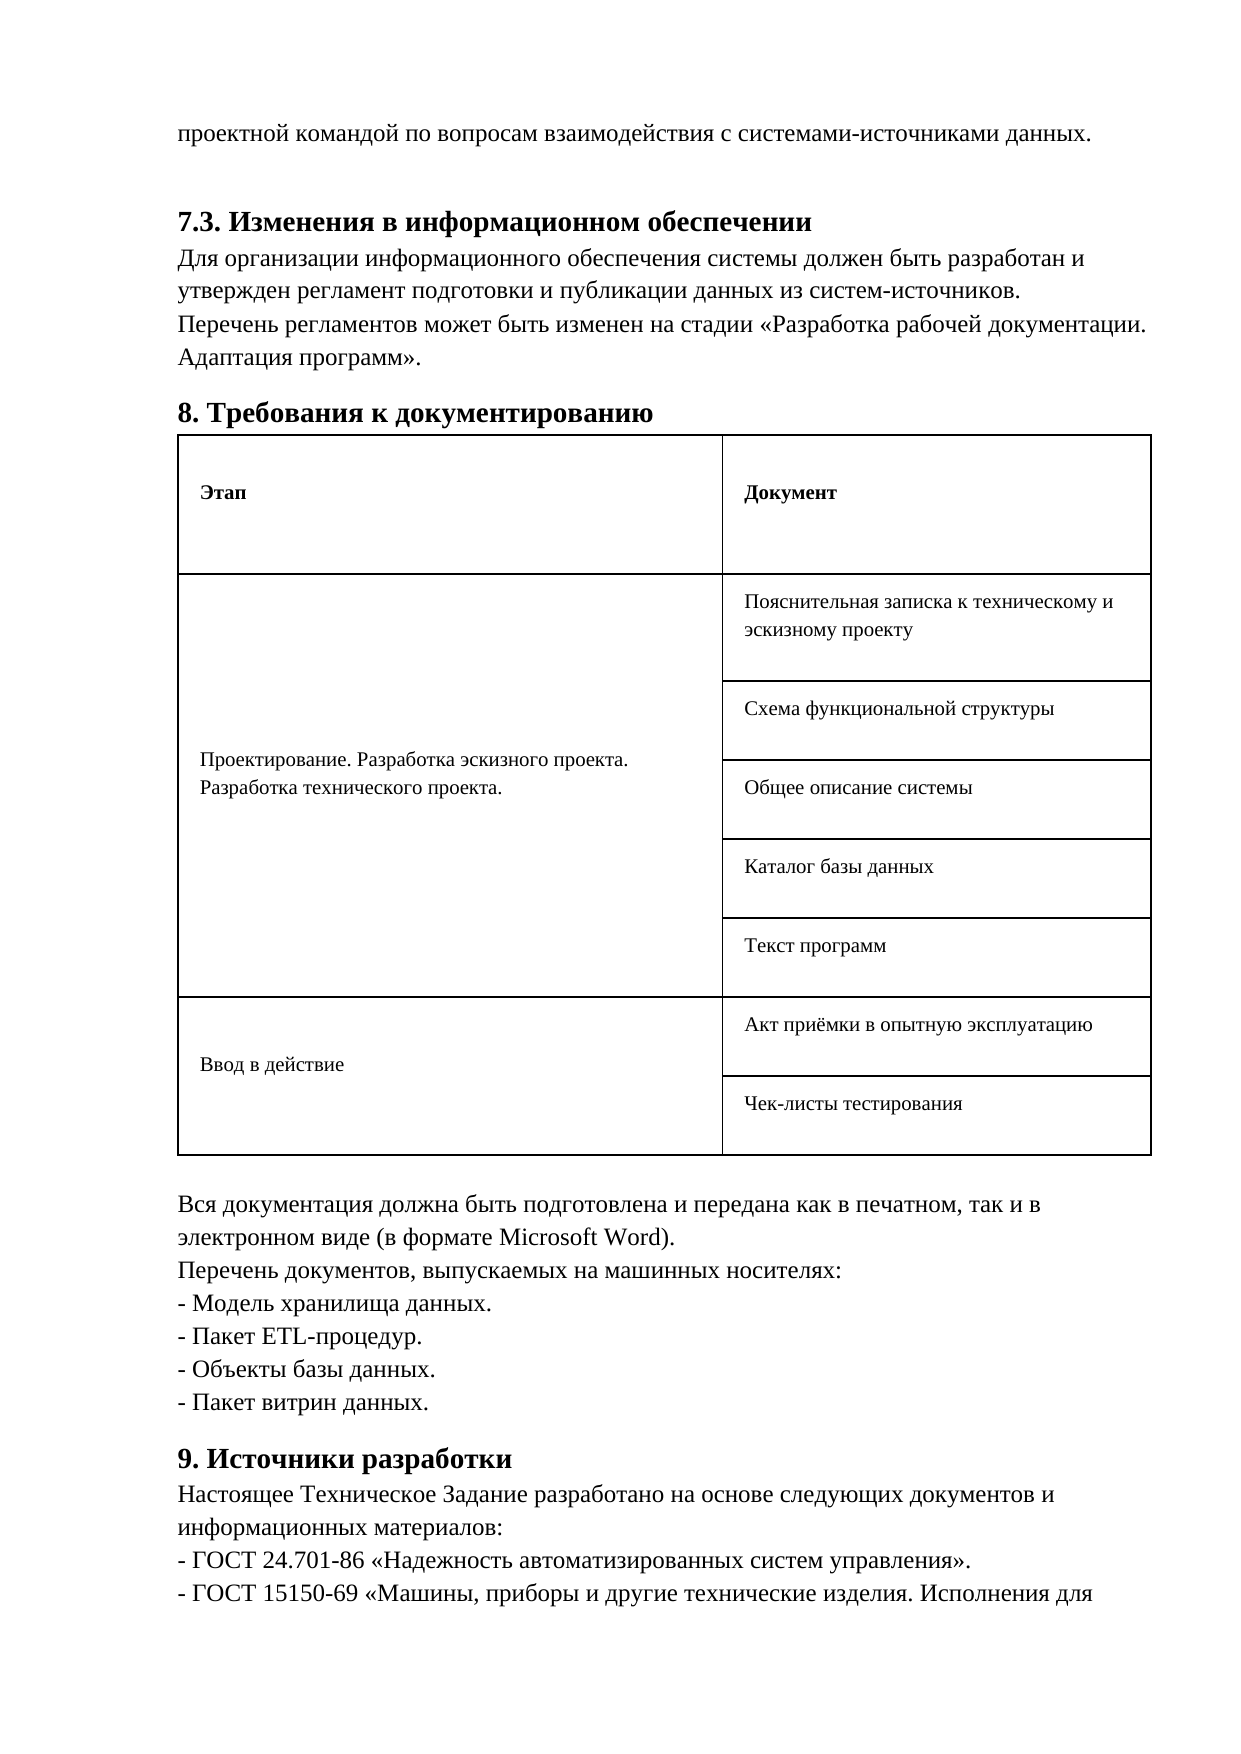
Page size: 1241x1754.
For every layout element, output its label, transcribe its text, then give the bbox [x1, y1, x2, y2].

table_cell Пояснительная записка к техническому и эскизному проекту [723, 575, 1150, 680]
table_header Документ [723, 436, 1150, 573]
text Вся документация должна быть подготовлена и передана как в печатном, так и в электронном виде (в формате Microsoft Word). Перечень документов, выпускаемых на машинных носителях: - Модель хранилища данных. - Пакет ETL-процедур. - Объекты базы данных. - Пакет витрин данных. [177, 1156, 1152, 1416]
text Для организации информационного обеспечения системы должен быть разработан и утвержден регламент подготовки и публикации данных из систем-источников. Перечень регламентов может быть изменен на стадии «Разработка рабочей документации. Адаптация программ». [177, 243, 1152, 370]
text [177, 1479, 1152, 1607]
table_cell Схема функциональной структуры [723, 682, 1150, 759]
table_cell Общее описание системы [723, 761, 1150, 838]
table_cell Каталог базы данных [723, 840, 1150, 917]
table_cell Акт приёмки в опытную эксплуатацию [723, 998, 1150, 1075]
table_cell Чек-листы тестирования [723, 1077, 1150, 1154]
table_header Этап [179, 436, 722, 573]
subtitle 9. Источники разработки [177, 1441, 1152, 1474]
table_cell Текст программ [723, 919, 1150, 996]
table_cell Ввод в действие [179, 998, 722, 1154]
subtitle 8. Требования к документированию [177, 396, 1152, 429]
table_cell Проектирование. Разработка эскизного проекта. Разработка технического проекта. [179, 575, 722, 996]
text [177, 118, 1152, 179]
subtitle 7.3. Изменения в информационном обеспечении [177, 204, 1152, 238]
